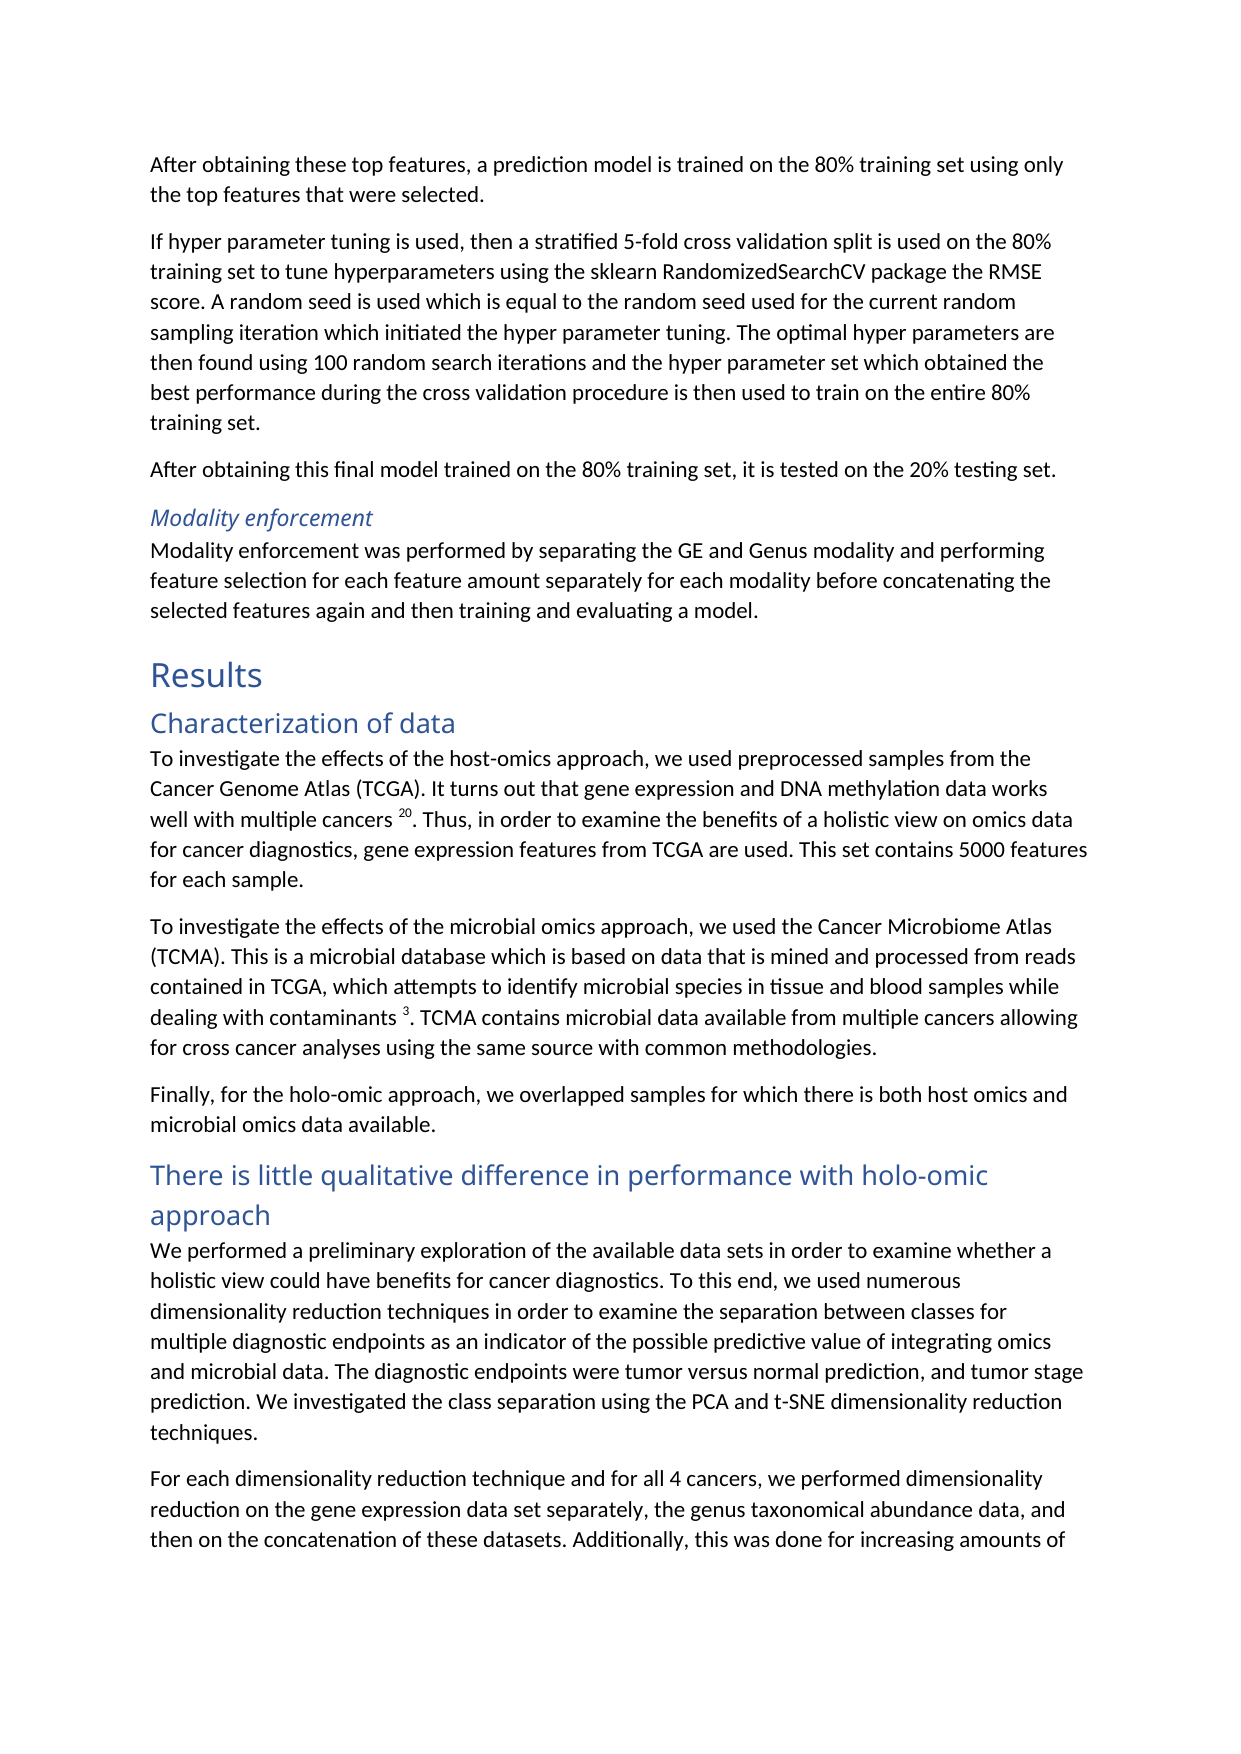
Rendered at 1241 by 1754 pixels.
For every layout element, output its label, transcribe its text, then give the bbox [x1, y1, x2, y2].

text If hyper parameter tuning is used, then a stratified 5-fold cross validation split is used on the 80% training set to tune hyperparameters using the sklearn RandomizedSearchCV package the RMSE score. A random seed is used which is equal to the random seed used for the current random sampling iteration which initiated the hyper parameter tuning. The optimal hyper parameters are then found using 100 random search iterations and the hyper parameter set which obtained the best performance during the cross validation procedure is then used to train on the entire 80% training set. [150, 227, 1090, 436]
subtitle There is little qualitative difference in performance with holo-omic approach [150, 1157, 1090, 1233]
subtitle Characterization of data [150, 704, 1090, 741]
text After obtaining this final model trained on the 80% training set, it is tested on the 20% testing set. [150, 455, 1090, 483]
text Finally, for the holo-omic approach, we overlapped samples for which there is both host omics and microbial omics data available. [150, 1080, 1090, 1138]
text After obtaining these top features, a prediction model is trained on the 80% training set using only the top features that were selected. [150, 150, 1090, 208]
text To investigate the effects of the host-omics approach, we used preprocessed samples from the Cancer Genome Atlas (TCGA). It turns out that gene expression and DNA methylation data works well with multiple cancers 20. Thus, in order to examine the benefits of a holistic view on omics data for cancer diagnostics, gene expression features from TCGA are used. This set contains 5000 features for each sample. [150, 744, 1090, 893]
subtitle Modality enforcement [150, 502, 1090, 533]
text To investigate the effects of the microbial omics approach, we used the Cancer Microbiome Atlas (TCMA). This is a microbial database which is based on data that is mined and processed from reads contained in TCGA, which attempts to identify microbial species in tissue and blood samples while dealing with contaminants 3. TCMA contains microbial data available from multiple cancers allowing for cross cancer analyses using the same source with common methodologies. [150, 912, 1090, 1061]
text Modality enforcement was performed by separating the GE and Genus modality and performing feature selection for each feature amount separately for each modality before concatenating the selected features again and then training and evaluating a model. [150, 536, 1090, 624]
subtitle Results [150, 651, 1090, 697]
